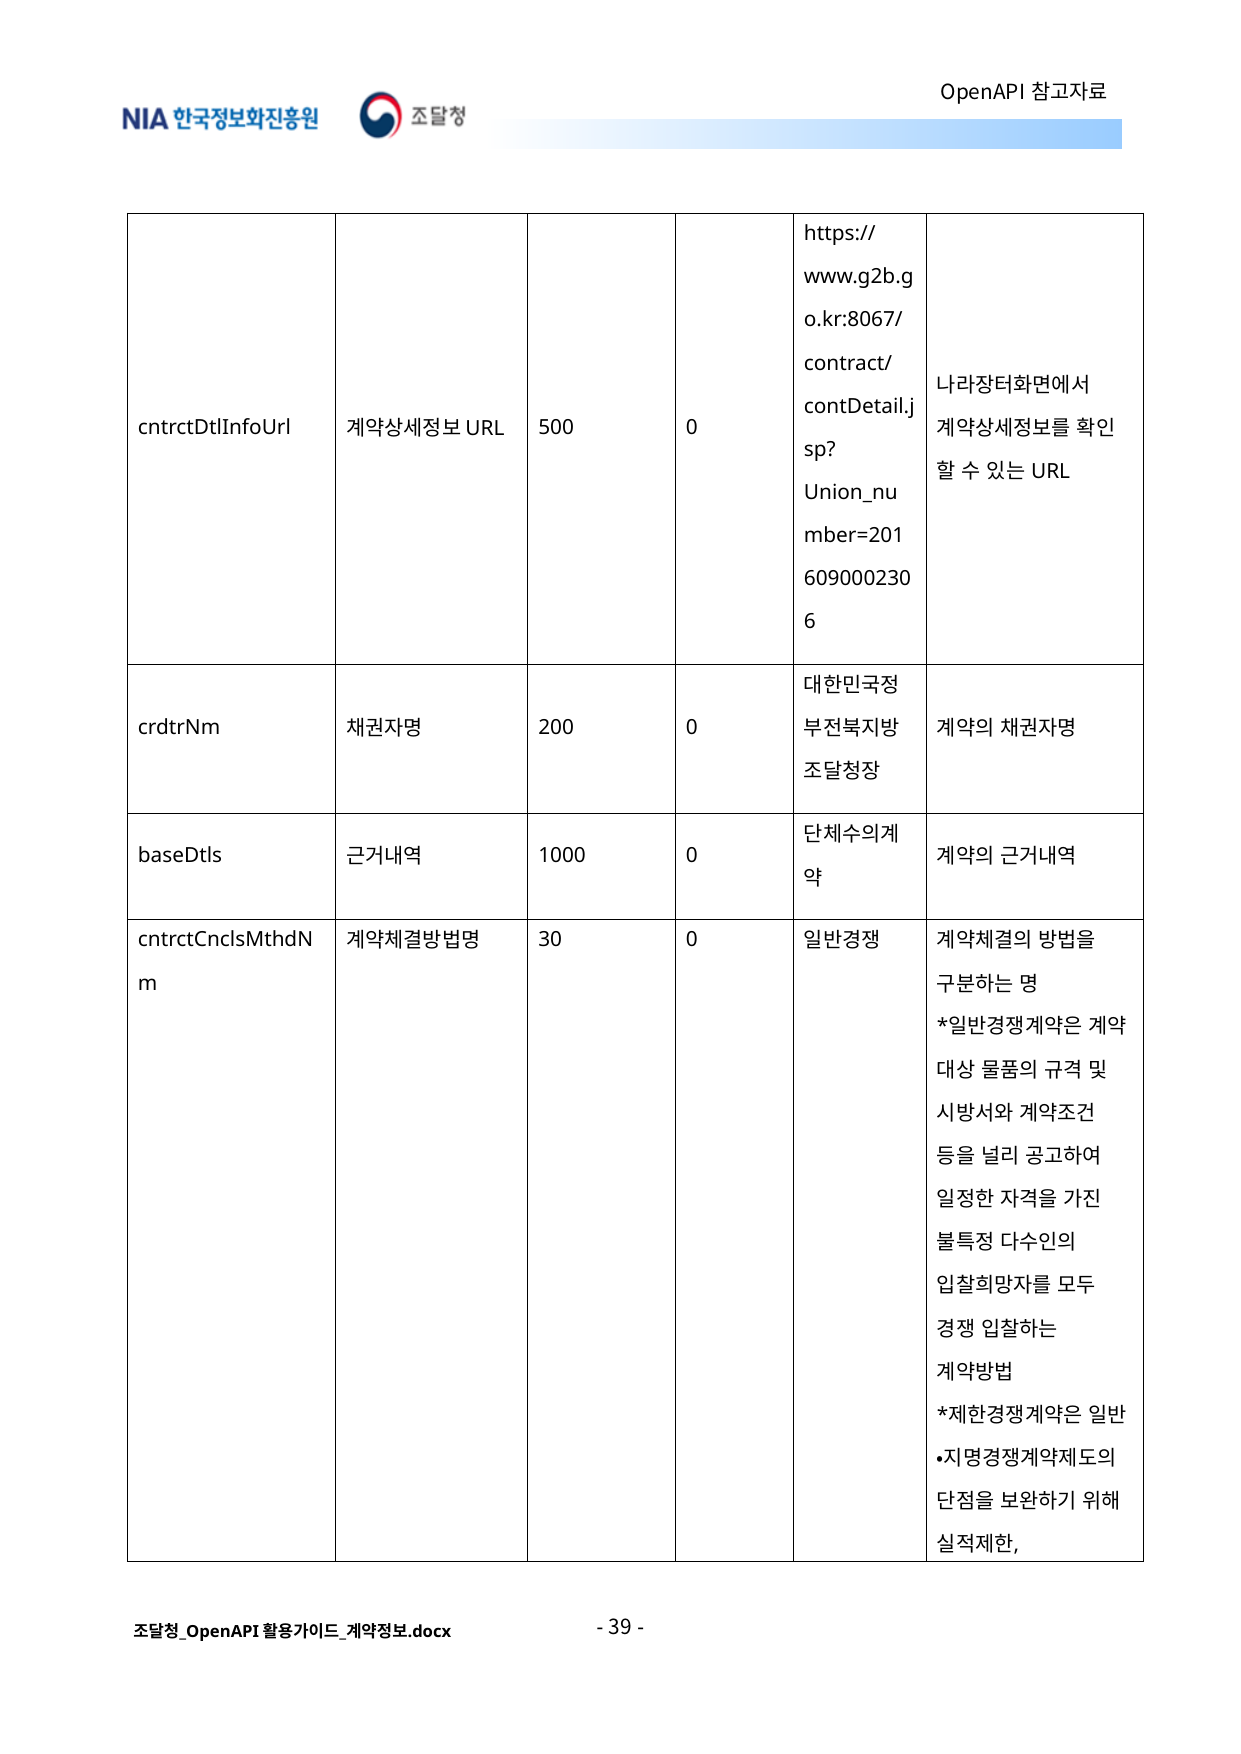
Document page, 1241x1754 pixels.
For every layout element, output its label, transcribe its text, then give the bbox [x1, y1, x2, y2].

table_cell crdtrNm [128, 665, 335, 813]
table_cell 근거내역 [336, 814, 527, 919]
table_cell 1000 [528, 814, 675, 919]
table_cell 나라장터화면에서 계약상세정보를 확인 할 수 있는 URL [927, 214, 1143, 664]
table_cell 500 [528, 214, 675, 664]
table_cell 일반경쟁 [794, 920, 926, 1561]
table_cell 계약상세정보URL [336, 214, 527, 664]
table_cell baseDtls [128, 814, 335, 919]
table_cell cntrctCnclsMthdNm [128, 920, 335, 1561]
table_cell cntrctDtlInfoUrl [128, 214, 335, 664]
table_cell 채권자명 [336, 665, 527, 813]
table_cell 계약의 채권자명 [927, 665, 1143, 813]
table_cell https://www.g2b.go.kr:8067/contract/contDetail.jsp?Union_number=2016090002306 [794, 214, 926, 664]
picture [118, 88, 472, 145]
table_cell 30 [528, 920, 675, 1561]
table_cell 계약체결방법명 [336, 920, 527, 1561]
table_cell 0 [676, 814, 793, 919]
table_cell 200 [528, 665, 675, 813]
table_cell 0 [676, 665, 793, 813]
table_cell 계약의 근거내역 [927, 814, 1143, 919]
table_cell 0 [676, 214, 793, 664]
table_cell 단체수의계약 [794, 814, 926, 919]
table_cell 0 [676, 920, 793, 1561]
table_cell 대한민국정부전북지방조달청장 [794, 665, 926, 813]
